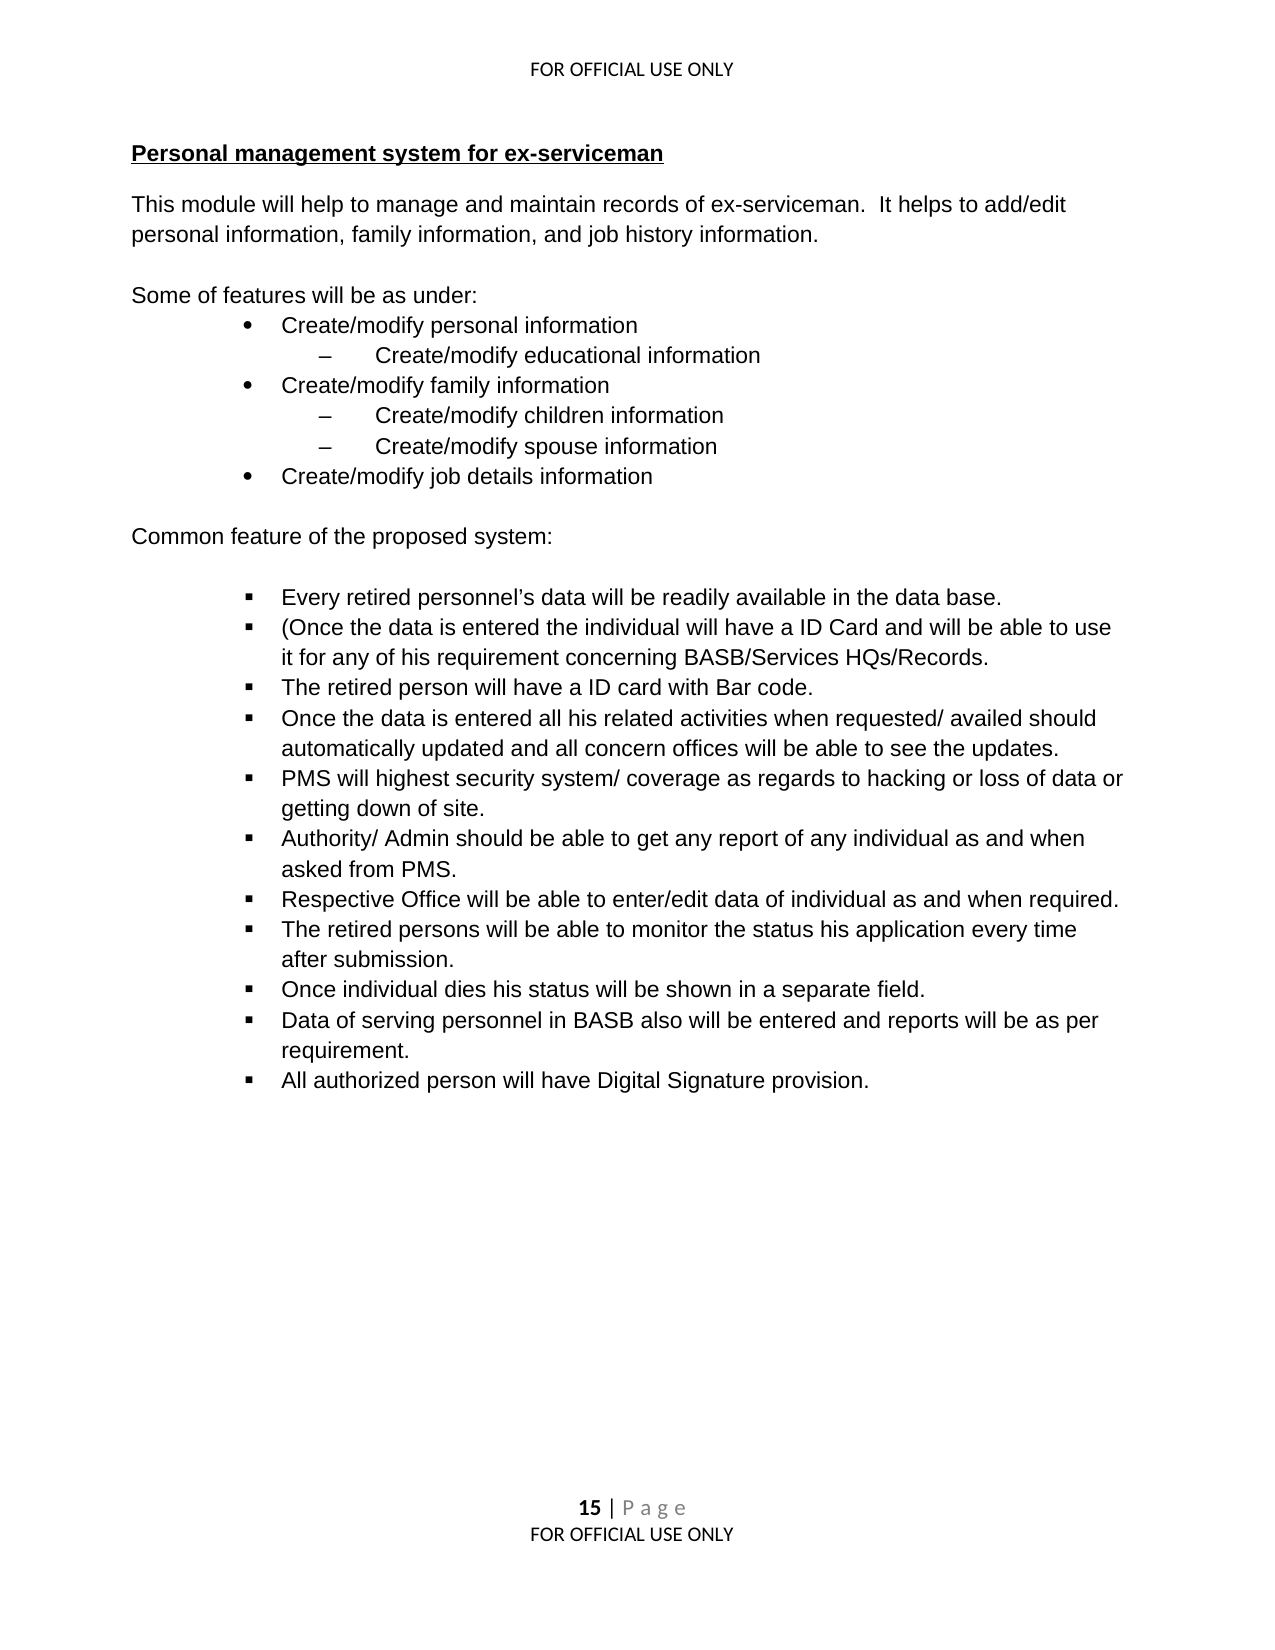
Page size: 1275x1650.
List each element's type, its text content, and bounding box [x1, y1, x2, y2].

list All authorized person will have Digital Signature provision. [244, 1067, 1125, 1093]
list Create/modify spouse information [319, 433, 1125, 459]
text Personal management system for ex-serviceman [131, 140, 1125, 166]
list Create/modify children information [319, 402, 1125, 429]
list Once individual dies his status will be shown in a separate field. [244, 976, 1125, 1003]
text This module will help to manage and maintain records of ex-serviceman. It helps to add/edit personal information, family information, and job history information. [131, 191, 1125, 247]
list (Once the data is entered the individual will have a ID Card and will be able to use it for any of his requirement concerning BASB/Services HQs/Records. [244, 614, 1125, 670]
list Create/modify personal information [244, 312, 1125, 338]
list Create/modify educational information [319, 342, 1125, 368]
list The retired person will have a ID card with Bar code. [244, 674, 1125, 701]
list Authority/ Admin should be able to get any report of any individual as and when asked from PMS. [244, 825, 1125, 882]
list Once the data is entered all his related activities when requested/ availed should automatically updated and all concern offices will be able to see the updates. [244, 704, 1125, 761]
list Every retired personnel’s data will be readily available in the data base. [244, 584, 1125, 610]
list PMS will highest security system/ coverage as regards to hacking or loss of data or getting down of site. [244, 765, 1125, 821]
list The retired persons will be able to monitor the status his application every time after submission. [244, 916, 1125, 972]
list Data of serving personnel in BASB also will be entered and reports will be as per requirement. [244, 1007, 1125, 1063]
text Common feature of the proposed system: [131, 523, 1125, 549]
list Create/modify family information [244, 372, 1125, 398]
list Create/modify job details information [244, 463, 1125, 489]
text Some of features will be as under: [131, 282, 1125, 308]
list Respective Office will be able to enter/edit data of individual as and when required. [244, 886, 1125, 912]
